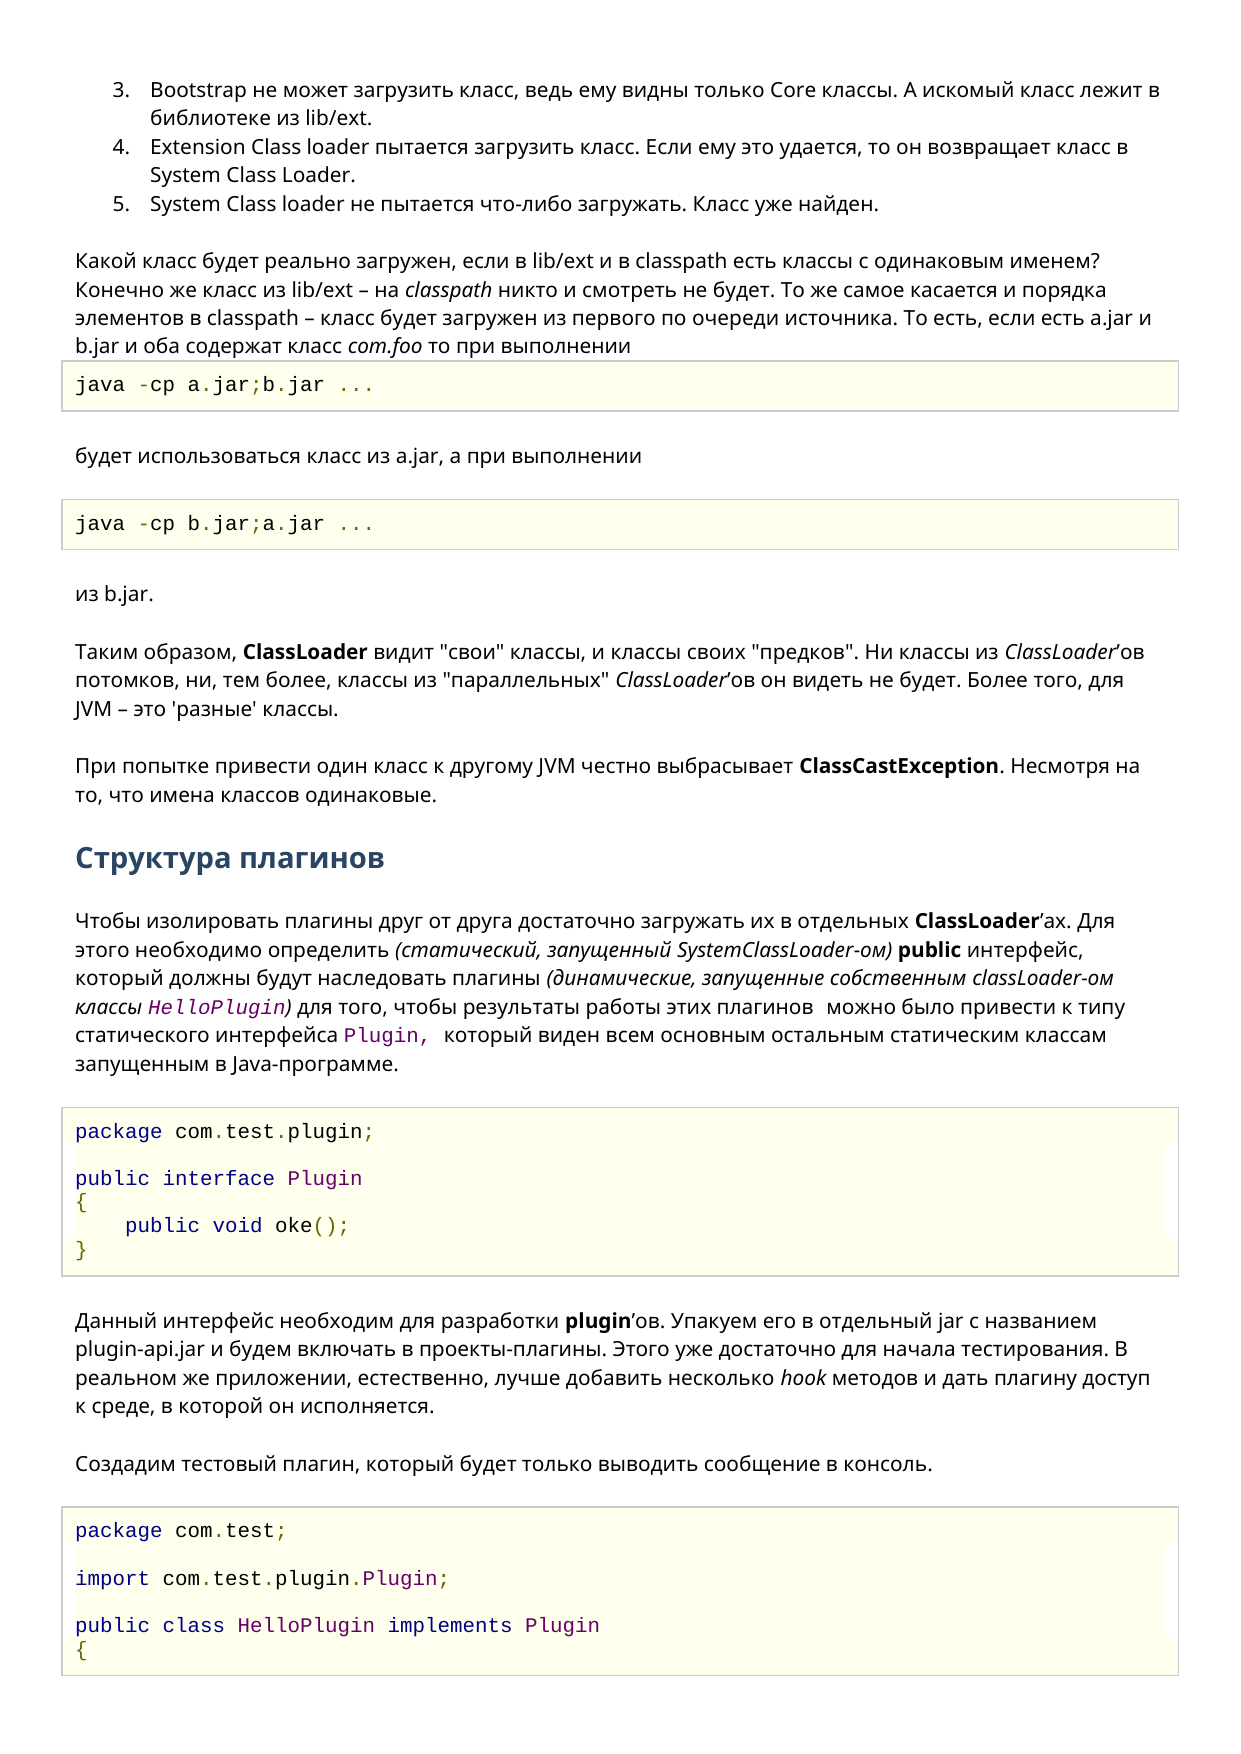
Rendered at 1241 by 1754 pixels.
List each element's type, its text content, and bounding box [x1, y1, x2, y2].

text java -cp a.jar;b.jar ... [63, 362, 1178, 410]
text Какой класс будет реально загружен, если в lib/ext и в classpath есть классы с одинаковым именем? Конечно же класс из lib/ext – на classpath никто и смотреть не будет. То же самое касается и порядка элементов в classpath – класс будет загружен из первого по очереди источника. То есть, если есть a.jar и b.jar и оба содержат класс com.foo то при выполнении [75, 246, 1165, 360]
list System Class loader не пытается что-либо загружать. Класс уже найден. [112, 189, 1165, 217]
list Extension Class loader пытается загрузить класс. Если ему это удается, то он возвращает класс в System Class Loader. [112, 132, 1165, 189]
text { [75, 1192, 1165, 1215]
text package com.test; [63, 1508, 1178, 1544]
text Структура плагинов [75, 838, 1165, 877]
text Чтобы изолировать плагины друг от друга достаточно загружать их в отдельных ClassLoader’ах. Для этого необходимо определить (статический, запущенный SystemClassLoader-ом) public интерфейс, который должны будут наследовать плагины (динамические, запущенные собственным classLoader-ом классы HelloPlugin) для того, чтобы результаты работы этих плагинов можно было привести к типу статического интерфейса Plugin, который виден всем основным остальным статическим классам запущенным в Java-программе. [75, 907, 1165, 1077]
text из b.jar. [75, 579, 1165, 608]
text будет использоваться класс из a.jar, а при выполнении [75, 441, 1165, 469]
text { [63, 1624, 1178, 1675]
text Таким образом, ClassLoader видит "свои" классы, и классы своих "предков". Ни классы из ClassLoader’ов потомков, ни, тем более, классы из "параллельных" ClassLoader’ов он видеть не будет. Более того, для JVM – это 'разные' классы. [75, 637, 1165, 722]
text При попытке привести один класс к другому JVM честно выбрасывает ClassCastException. Несмотря на то, что имена классов одинаковые. [75, 752, 1165, 808]
text package com.test.plugin; [63, 1108, 1178, 1144]
text java -cp b.jar;a.jar ... [63, 500, 1178, 549]
text Создадим тестовый плагин, который будет только выводить сообщение в консоль. [75, 1449, 1165, 1477]
list Bootstrap не может загрузить класс, ведь ему видны только Core классы. А искомый класс лежит в библиотеке из lib/ext. [112, 75, 1165, 132]
text import com.test.plugin.Plugin; [75, 1568, 1165, 1591]
text } [63, 1225, 1178, 1275]
text Данный интерфейс необходим для разработки plugin’ов. Упакуем его в отдельный jar c названием plugin-api.jar и будем включать в проекты-плагины. Этого уже достаточно для начала тестирования. В реальном же приложении, естественно, лучше добавить несколько hook методов и дать плагину доступ к среде, в которой он исполняется. [75, 1306, 1165, 1419]
text public interface Plugin [75, 1168, 1165, 1192]
